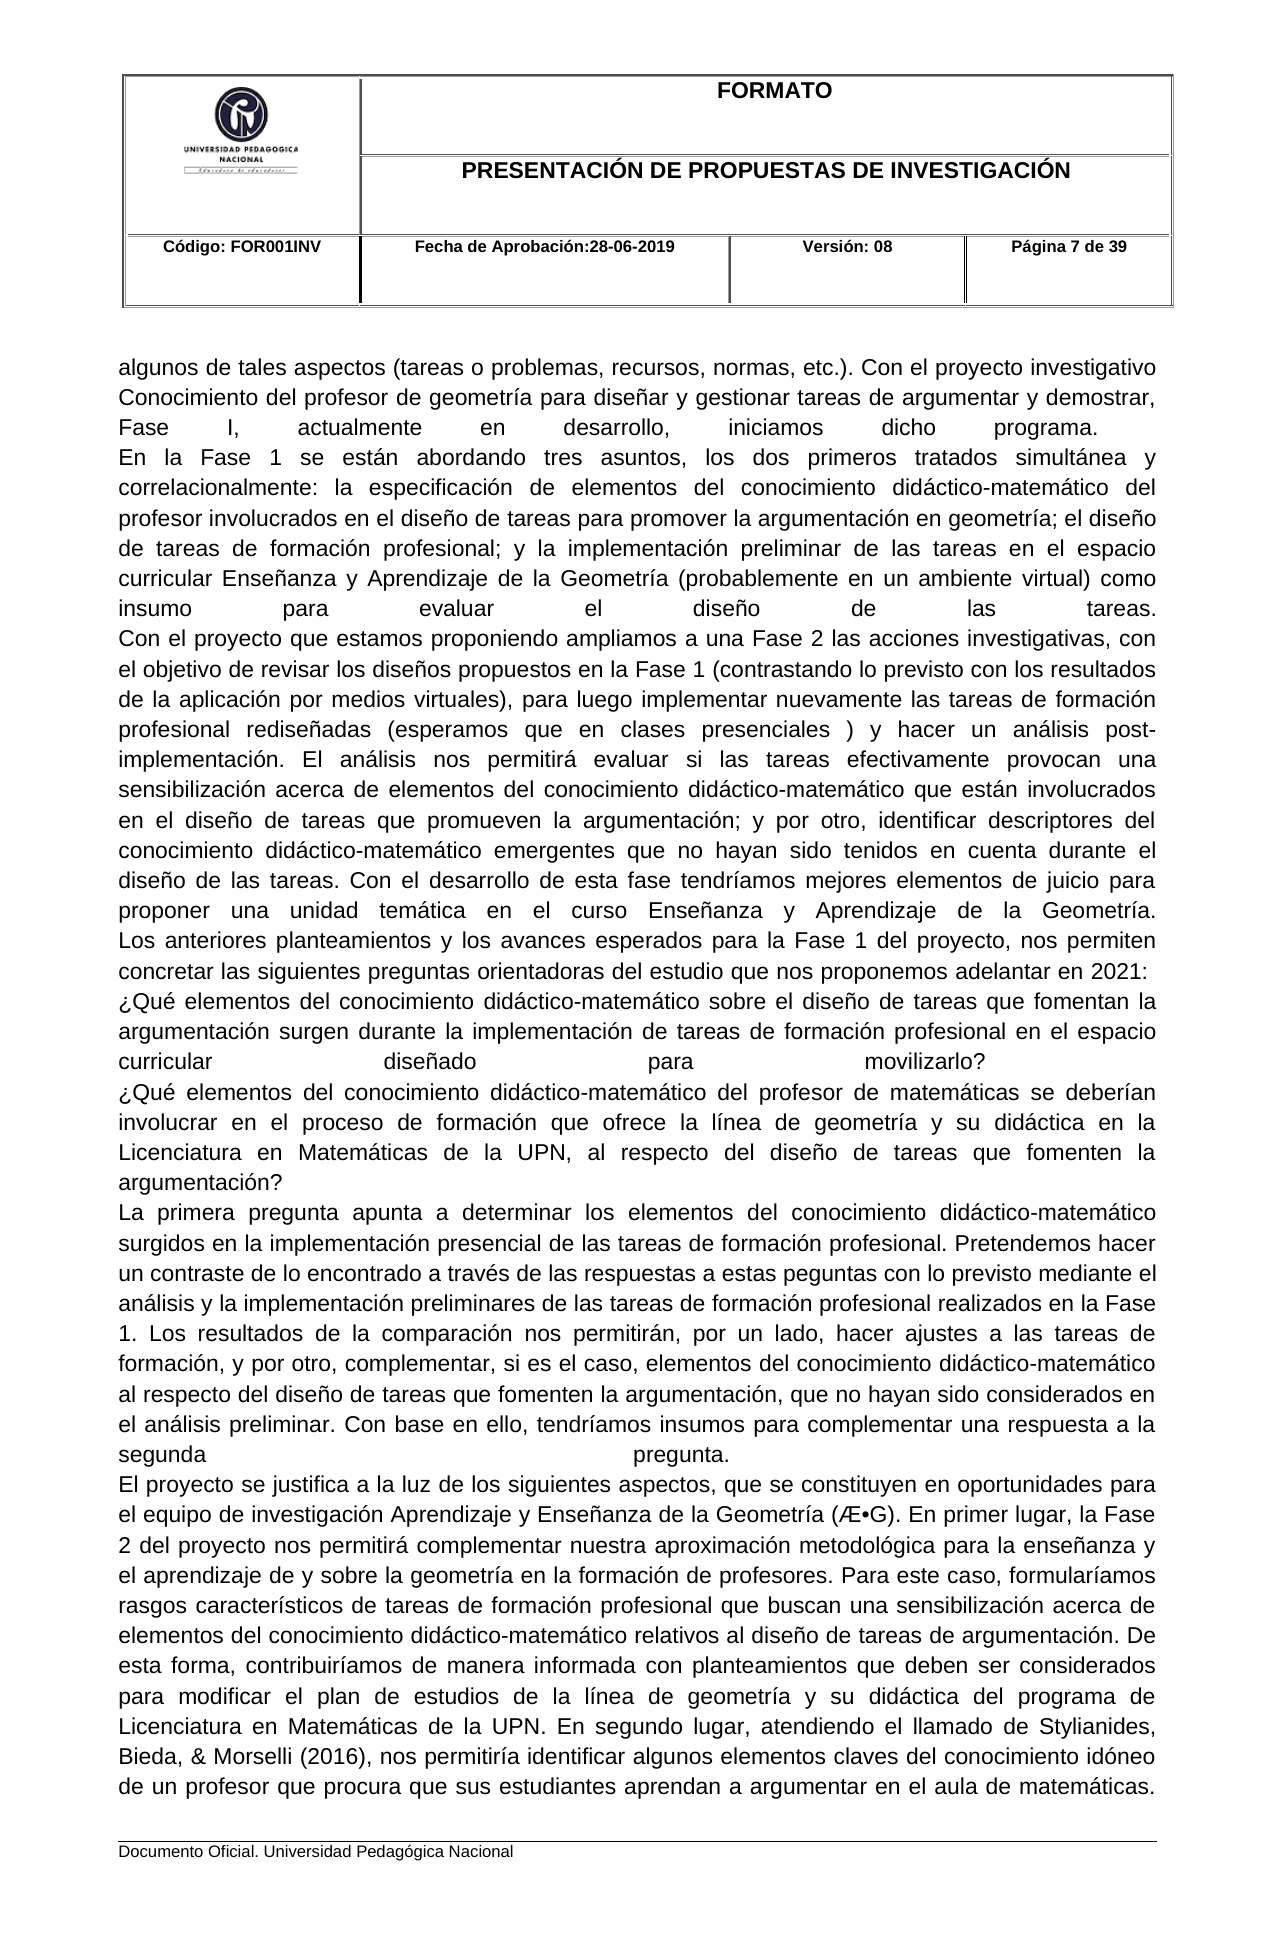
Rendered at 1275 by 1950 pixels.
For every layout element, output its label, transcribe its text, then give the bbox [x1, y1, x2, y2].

picture [184, 87, 300, 175]
